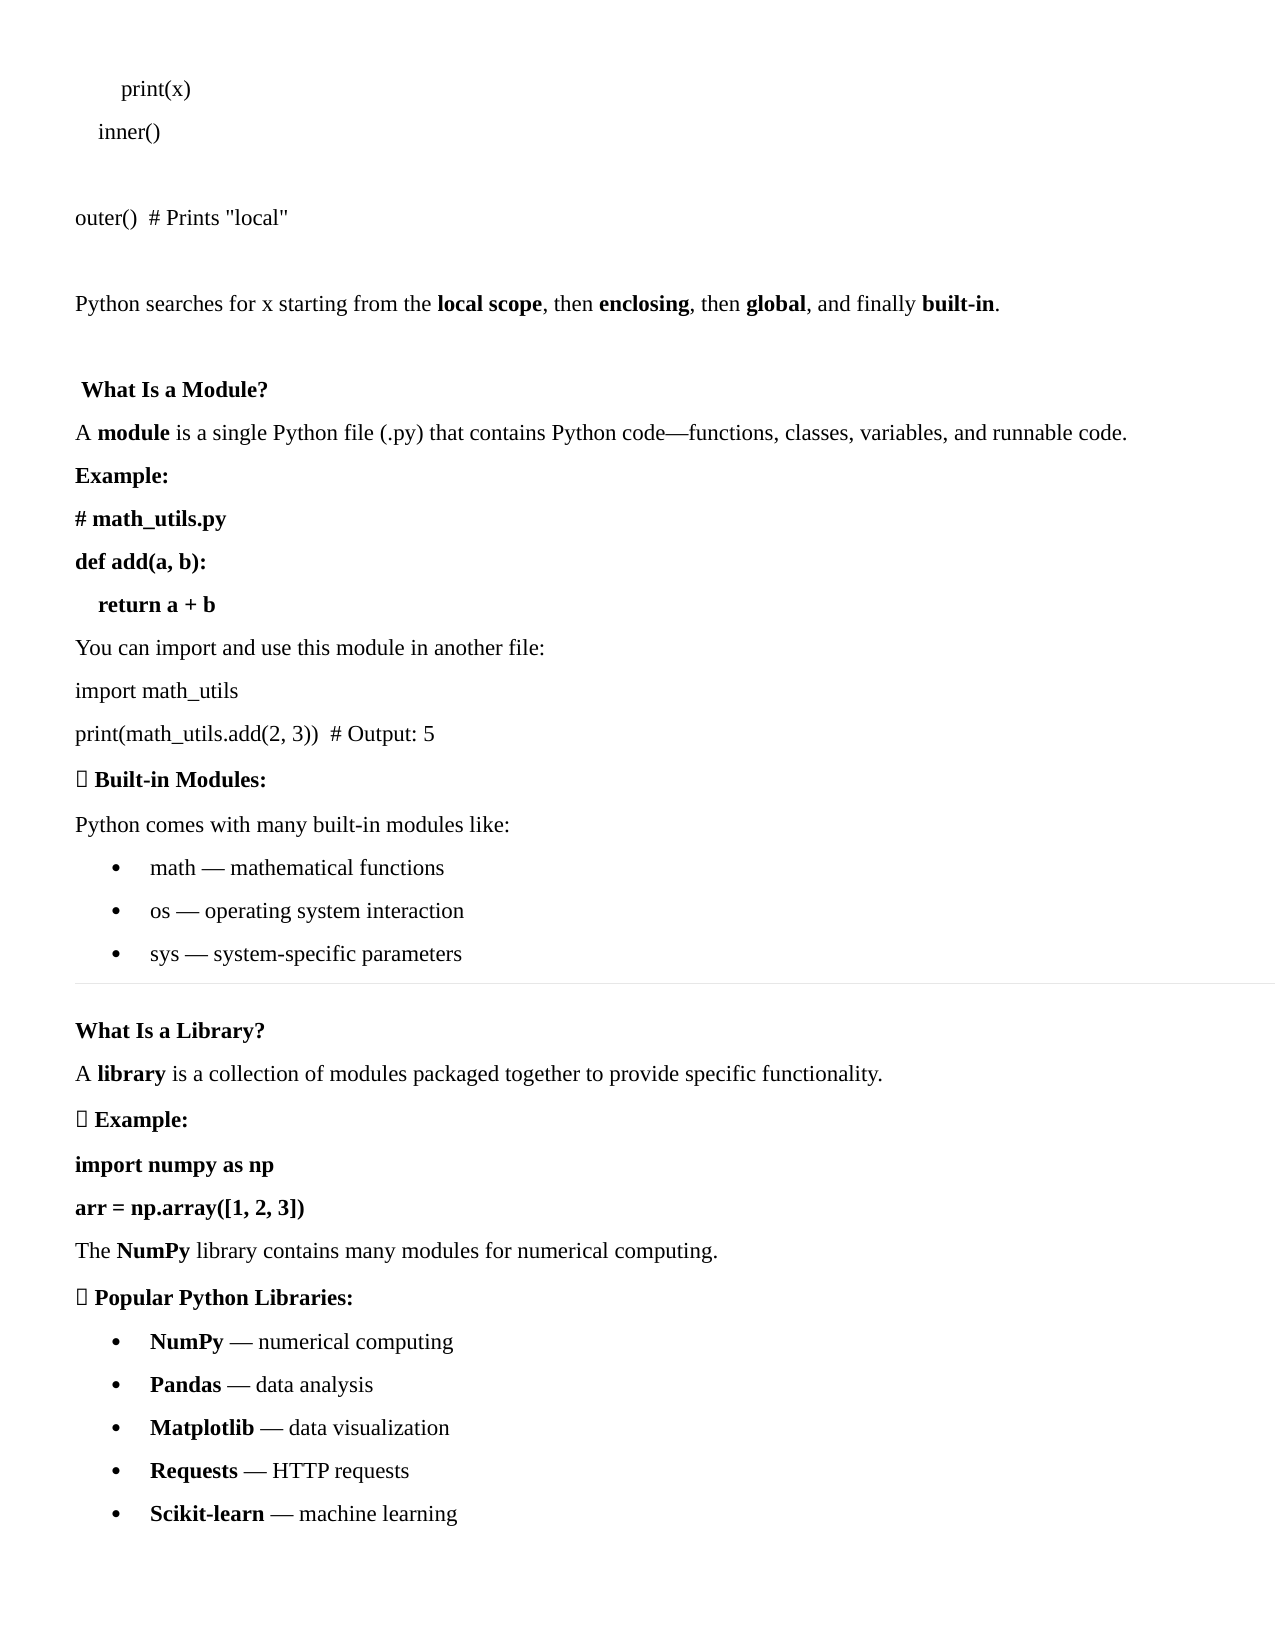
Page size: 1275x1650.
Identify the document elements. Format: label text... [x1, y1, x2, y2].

text ✅ Example: [75, 1103, 1200, 1135]
text outer() # Prints "local" [75, 204, 1200, 230]
text print(x) [75, 75, 1200, 101]
list Scikit-learn — machine learning [112, 1500, 1200, 1527]
text A library is a collection of modules packaged together to provide specific functionality. [75, 1060, 1200, 1087]
text import numpy as np [75, 1151, 1200, 1178]
text A module is a single Python file (.py) that contains Python code—functions, classes, variables, and runnable code. [75, 419, 1200, 446]
text What Is a Library? [75, 984, 1200, 1044]
text The NumPy library contains many modules for numerical computing. [75, 1237, 1200, 1264]
text 🔹 Popular Python Libraries: [75, 1280, 1200, 1312]
list Requests — HTTP requests [112, 1457, 1200, 1484]
text arr = np.array([1, 2, 3]) [75, 1194, 1200, 1221]
list sys — system-specific parameters [112, 940, 1200, 967]
text Example: [75, 462, 1200, 488]
text return a + b [75, 591, 1200, 618]
list NumPy — numerical computing [112, 1328, 1200, 1355]
text What Is a Module? [75, 376, 1200, 402]
text inner() [75, 118, 1200, 144]
list os — operating system interaction [112, 897, 1200, 924]
list Matplotlib — data visualization [112, 1414, 1200, 1441]
text 🔹 Built-in Modules: [75, 763, 1200, 794]
text You can import and use this module in another file: [75, 634, 1200, 661]
text import math_utils [75, 677, 1200, 704]
text # math_utils.py [75, 505, 1200, 532]
list math — mathematical functions [112, 854, 1200, 881]
text Python comes with many built-in modules like: [75, 811, 1200, 838]
text def add(a, b): [75, 548, 1200, 574]
list Pandas — data analysis [112, 1371, 1200, 1398]
text Python searches for x starting from the local scope, then enclosing, then global, and finally built-in. [75, 290, 1200, 316]
text print(math_utils.add(2, 3)) # Output: 5 [75, 720, 1200, 747]
